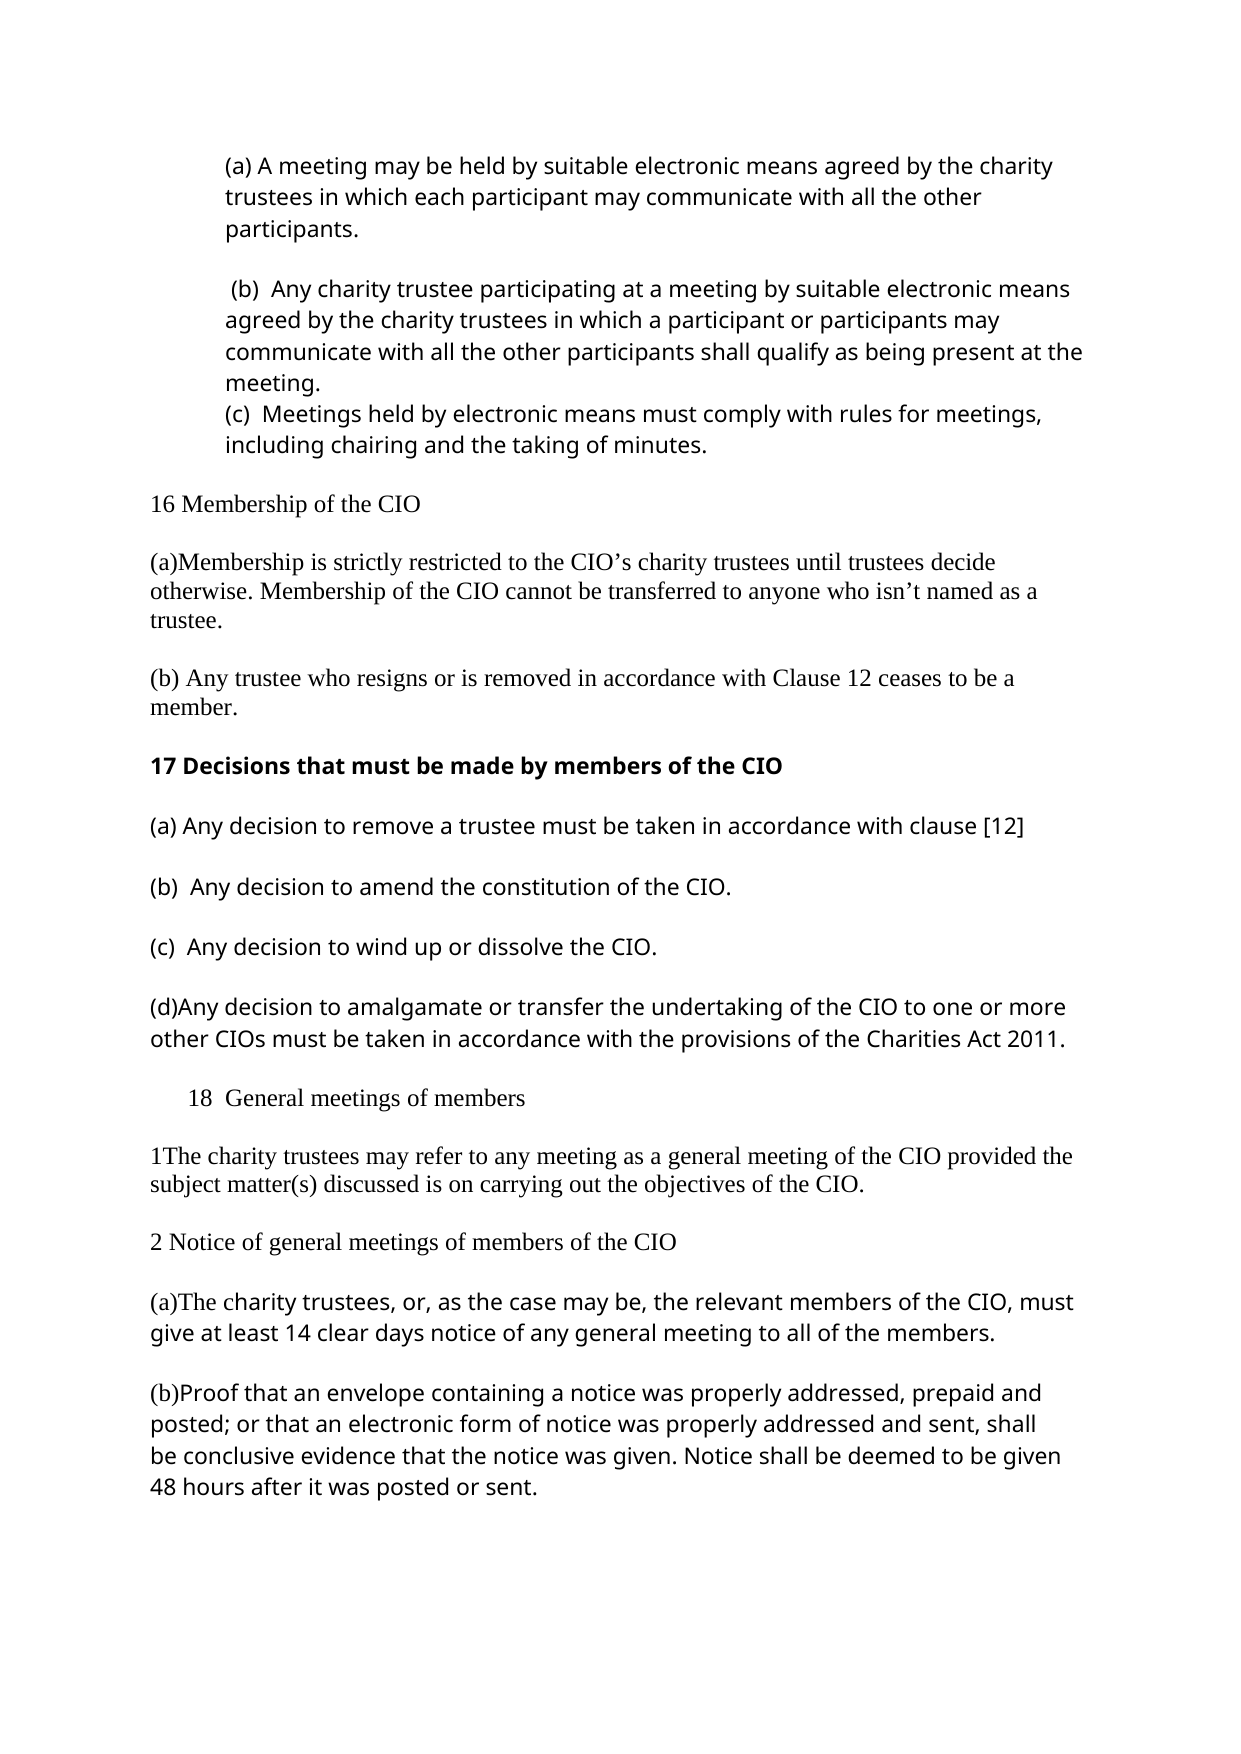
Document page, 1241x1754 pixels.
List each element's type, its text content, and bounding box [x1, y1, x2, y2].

list General meetings of members [187, 1083, 1090, 1112]
text (b) Any trustee who resigns or is removed in accordance with Clause 12 ceases to be a member. [150, 663, 1090, 720]
text (a) A meeting may be held by suitable electronic means agreed by the charity trustees in which each participant may communicate with all the other participants. [225, 150, 1090, 244]
text (c) Any decision to wind up or dissolve the CIO. [150, 931, 1090, 962]
text 17 Decisions that must be made by members of the CIO [150, 749, 1090, 781]
text (d)Any decision to amalgamate or transfer the undertaking of the CIO to one or more other CIOs must be taken in accordance with the provisions of the Charities Act 2011. [150, 991, 1090, 1054]
text 16 Membership of the CIO [150, 489, 1090, 518]
text (b) Any decision to amend the constitution of the CIO. [150, 870, 1090, 902]
text (c) Meetings held by electronic means must comply with rules for meetings, including chairing and the taking of minutes. [225, 398, 1090, 460]
text (a)The charity trustees, or, as the case may be, the relevant members of the CIO, must give at least 14 clear days notice of any general meeting to all of the members. [150, 1285, 1090, 1348]
text (a)Membership is strictly restricted to the CIO’s charity trustees until trustees decide otherwise. Membership of the CIO cannot be transferred to anyone who isn’t named as a trustee. [150, 547, 1090, 634]
text (a) Any decision to remove a trustee must be taken in accordance with clause [12] [150, 810, 1090, 841]
text (b)Proof that an envelope containing a notice was properly addressed, prepaid and posted; or that an electronic form of notice was properly addressed and sent, shall be conclusive evidence that the notice was given. Notice shall be deemed to be given 48 hours after it was posted or sent. [150, 1377, 1090, 1502]
text 2 Notice of general meetings of members of the CIO [150, 1227, 1090, 1256]
text (b) Any charity trustee participating at a meeting by suitable electronic means agreed by the charity trustees in which a participant or participants may communicate with all the other participants shall qualify as being present at the meeting. [225, 273, 1090, 398]
text 1The charity trustees may refer to any meeting as a general meeting of the CIO provided the subject matter(s) discussed is on carrying out the objectives of the CIO. [150, 1141, 1090, 1198]
